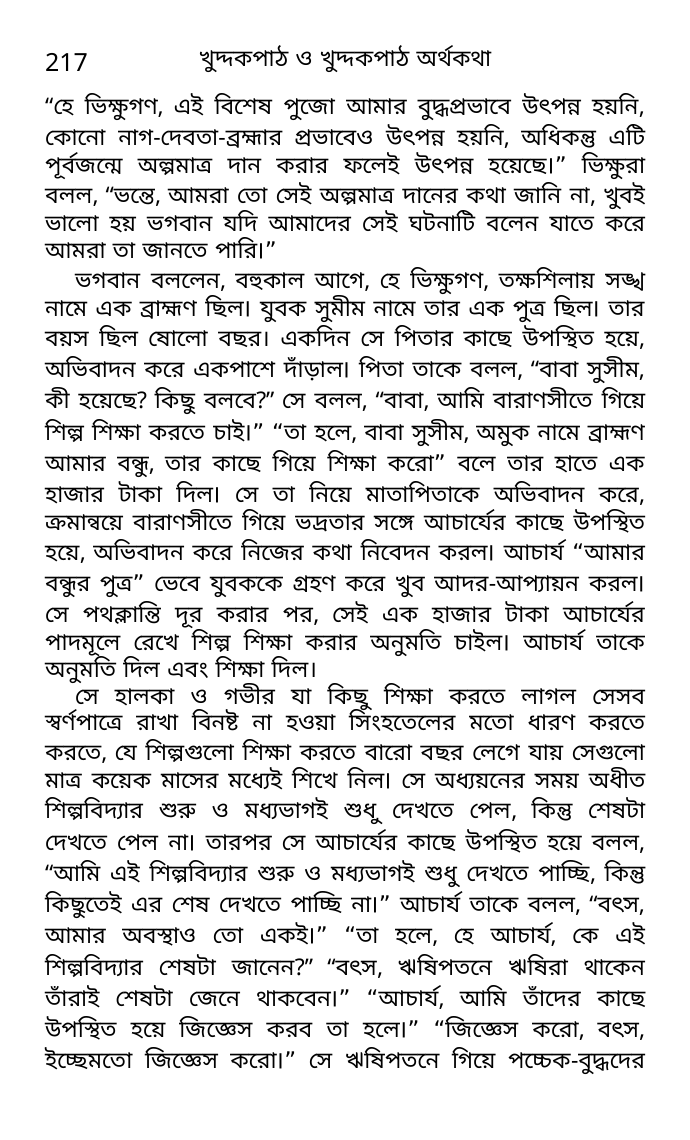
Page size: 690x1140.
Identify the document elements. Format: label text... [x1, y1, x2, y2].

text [45, 90, 645, 264]
text ভগবান বললেন, বহুকাল আগে, হে ভিক্ষুগণ, তক্ষশিলায় সঙ্খ নামে এক ব্রাহ্মণ ছিল। যুবক সুমীম নামে তার এক পুত্র ছিল। তার বয়স ছিল ষোলো বছর। একদিন সে পিতার কাছে উপস্থিত হয়ে, অভিবাদন করে একপাশে দাঁড়াল। পিতা তাকে বলল, “বাবা সুসীম, কী হয়েছে? কিছু বলবে?” সে বলল, “বাবা, আমি বারাণসীতে গিয়ে শিল্প শিক্ষা করতে চাই।” “তা হলে, বাবা সুসীম, অমুক নামে ব্রাহ্মণ আমার বন্ধু, তার কাছে গিয়ে শিক্ষা করো” বলে তার হাতে এক হাজার টাকা দিল। সে তা নিয়ে মাতাপিতাকে অভিবাদন করে, ক্রমান্বয়ে বারাণসীতে গিয়ে ভদ্রতার সঙ্গে আচার্যের কাছে উপস্থিত হয়ে, অভিবাদন করে নিজের কথা নিবেদন করল। আচার্য “আমার বন্ধুর পুত্র” ভেবে যুবককে গ্রহণ করে খুব আদর-আপ্যায়ন করল। সে পথক্লান্তি দূর করার পর, সেই এক হাজার টাকা আচার্যের পাদমূলে রেখে শিল্প শিক্ষা করার অনুমতি চাইল। আচার্য তাকে অনুমতি দিল এবং শিক্ষা দিল। [45, 264, 645, 683]
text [45, 683, 645, 1075]
